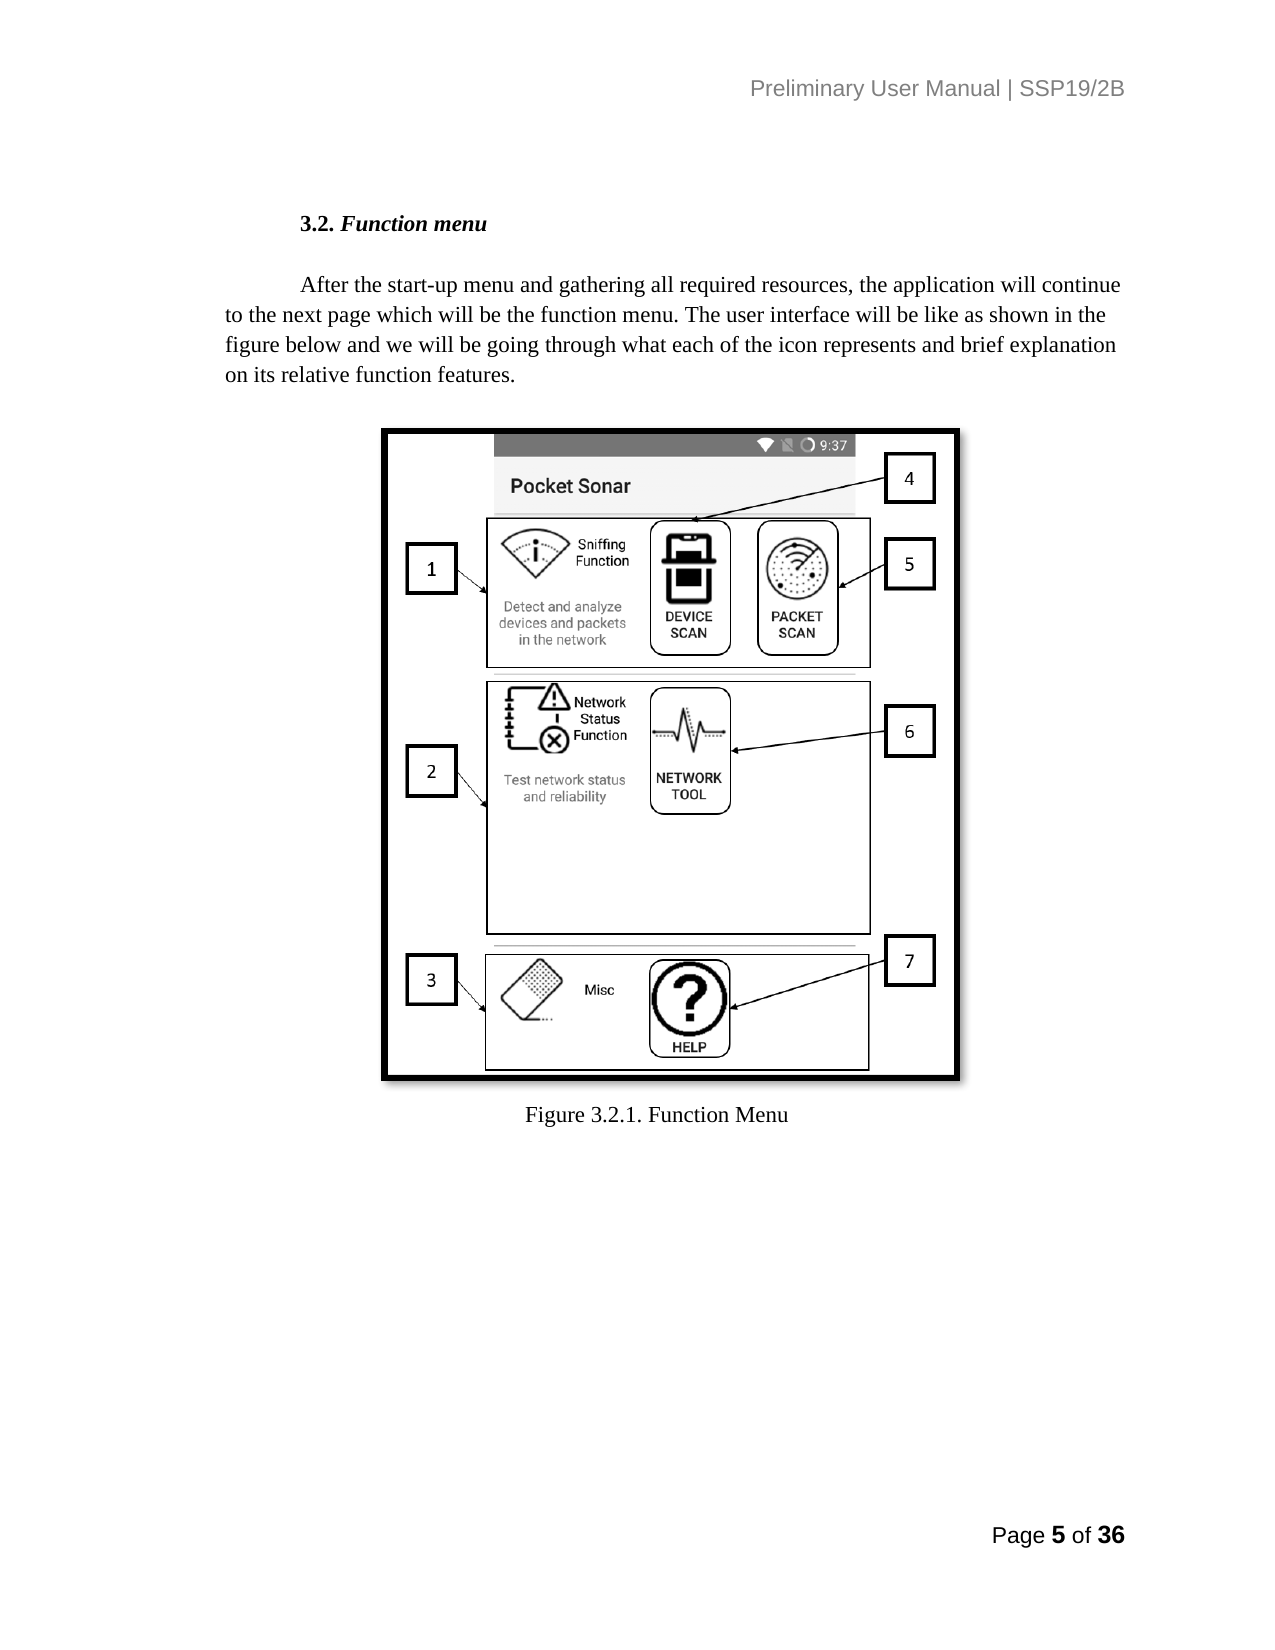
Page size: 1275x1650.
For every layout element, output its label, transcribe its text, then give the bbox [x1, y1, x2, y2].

text 3.2. Function menu [300, 210, 1125, 237]
text Figure 3.2.1. Function Menu [450, 1101, 1125, 1127]
picture [388, 434, 954, 1075]
text After the start-up menu and gathering all required resources, the application will continue to the next page which will be the function menu. The user interface will be like as shown in the figure below and we will be going through what each of the icon represents and brief explanation on its relative function features. [225, 271, 1125, 388]
